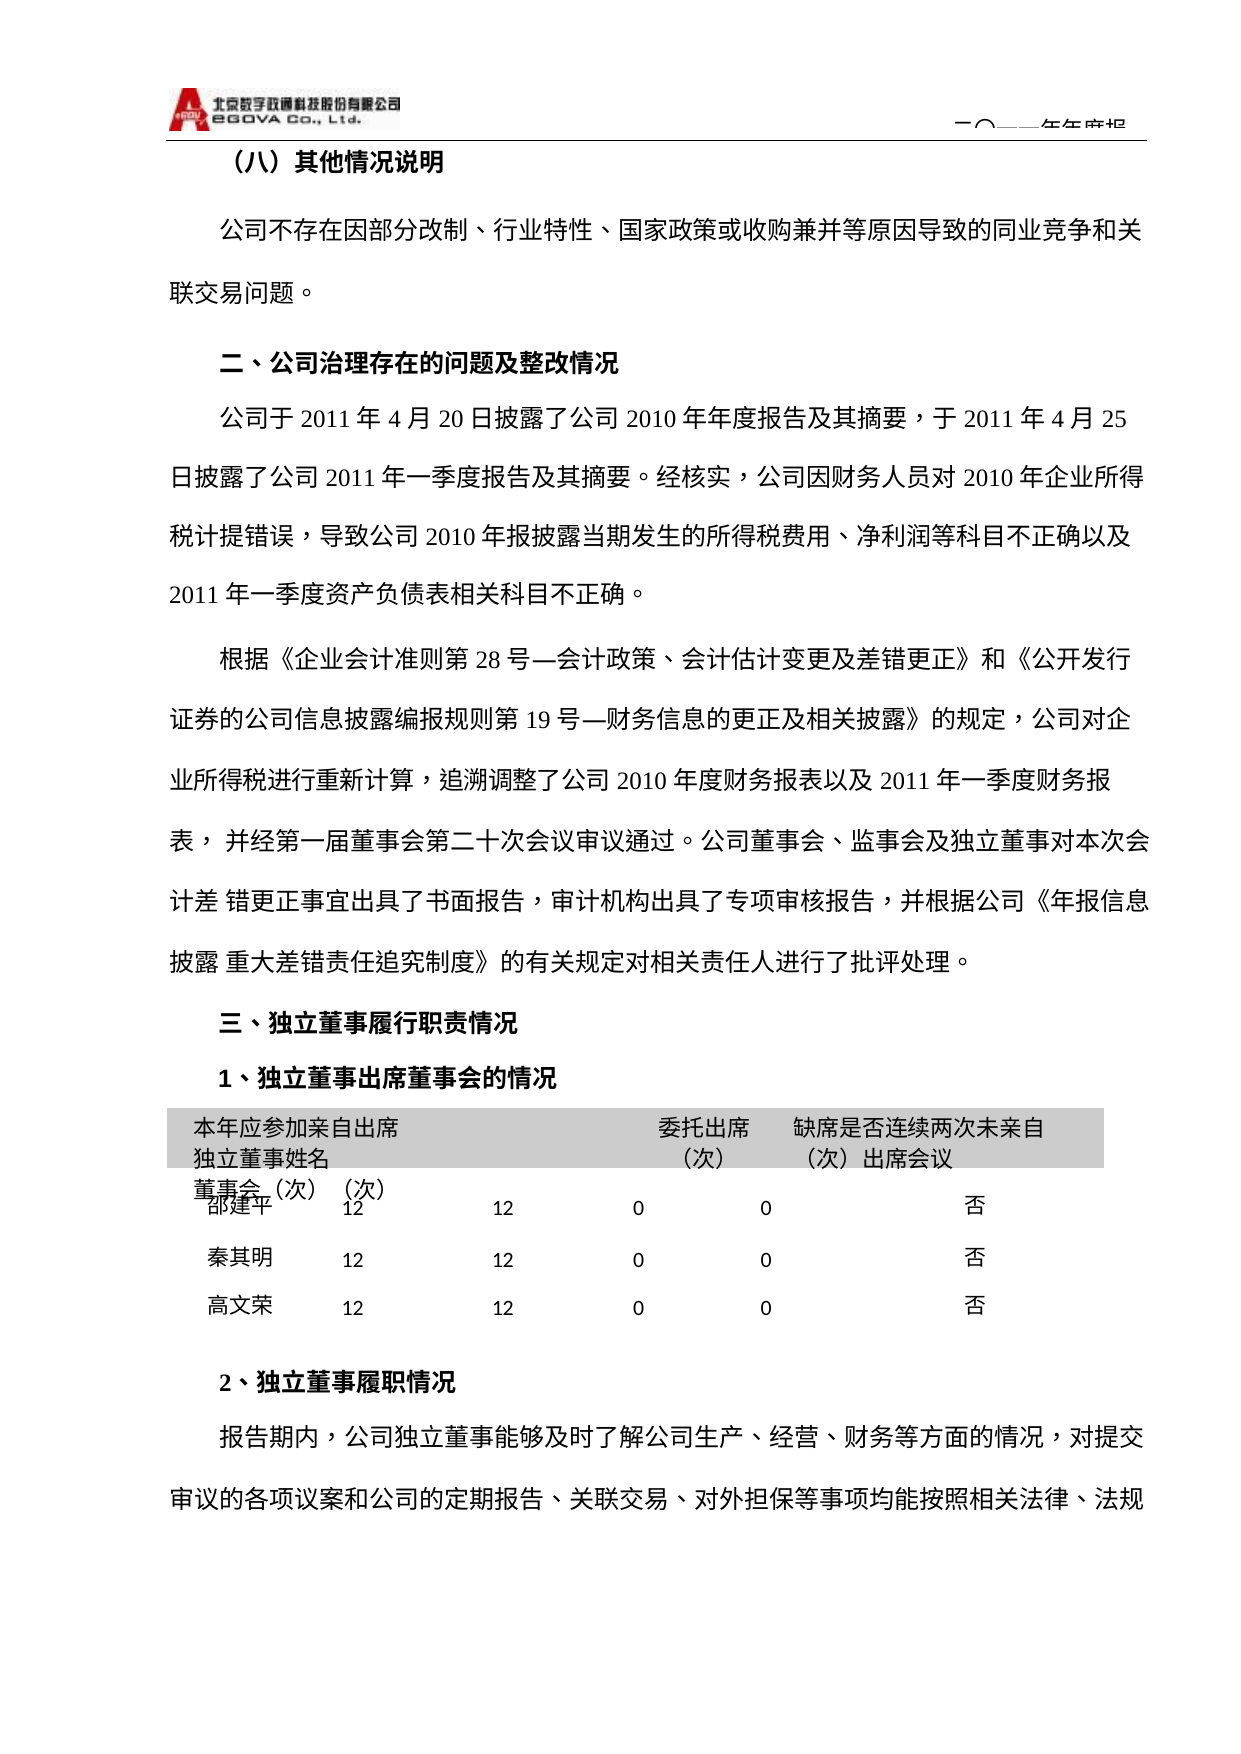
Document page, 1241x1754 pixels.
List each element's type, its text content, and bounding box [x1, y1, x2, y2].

text 2、独立董事履职情况 [219, 1361, 1146, 1399]
text 公司不存在因部分改制、行业特性、国家政策或收购兼并等原因导致的同业竞争和关 联交易问题。 [169, 213, 1146, 310]
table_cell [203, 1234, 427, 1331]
text 公司于 2011 年 4 月 20 日披露了公司 2010 年年度报告及其摘要，于 2011 年 4 月 25 日披露了公司 2011 年一季度报告及其摘要。经核实，公司因财务人员对 2010 年企业所得 税计提错误，导致公司 2010 年报披露当期发生的所得税费用、净利润等科目不正确以及 2011 年一季度资产负债表相关科目不正确。 [169, 400, 1146, 611]
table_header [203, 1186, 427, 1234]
subtitle 二、公司治理存在的问题及整改情况 [219, 338, 1146, 381]
picture [169, 88, 400, 131]
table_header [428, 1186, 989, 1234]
text 报告期内，公司独立董事能够及时了解公司生产、经营、财务等方面的情况，对提交 [219, 1419, 1158, 1453]
text 审议的各项议案和公司的定期报告、关联交易、对外担保等事项均能按照相关法律、法规 [169, 1482, 1158, 1516]
text 1、独立董事出席董事会的情况 [218, 1061, 1146, 1094]
text 根据《企业会计准则第 28 号—会计政策、会计估计变更及差错更正》和《公开发行 证券的公司信息披露编报规则第 19 号—财务信息的更正及相关披露》的规定，公司对企 业所得税进行重新计算，追溯调整了公司 2010 年度财务报表以及 2011 年一季度财务报表， 并经第一届董事会第二十次会议审议通过。公司董事会、监事会及独立董事对本次会计差 错更正事宜出具了书面报告，审计机构出具了专项审核报告，并根据公司《年报信息披露 重大差错责任追究制度》的有关规定对相关责任人进行了批评处理。 [169, 641, 1158, 978]
subtitle 三、独立董事履行职责情况 [218, 1006, 1146, 1040]
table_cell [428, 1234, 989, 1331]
subtitle （八）其他情况说明 [219, 139, 1146, 180]
